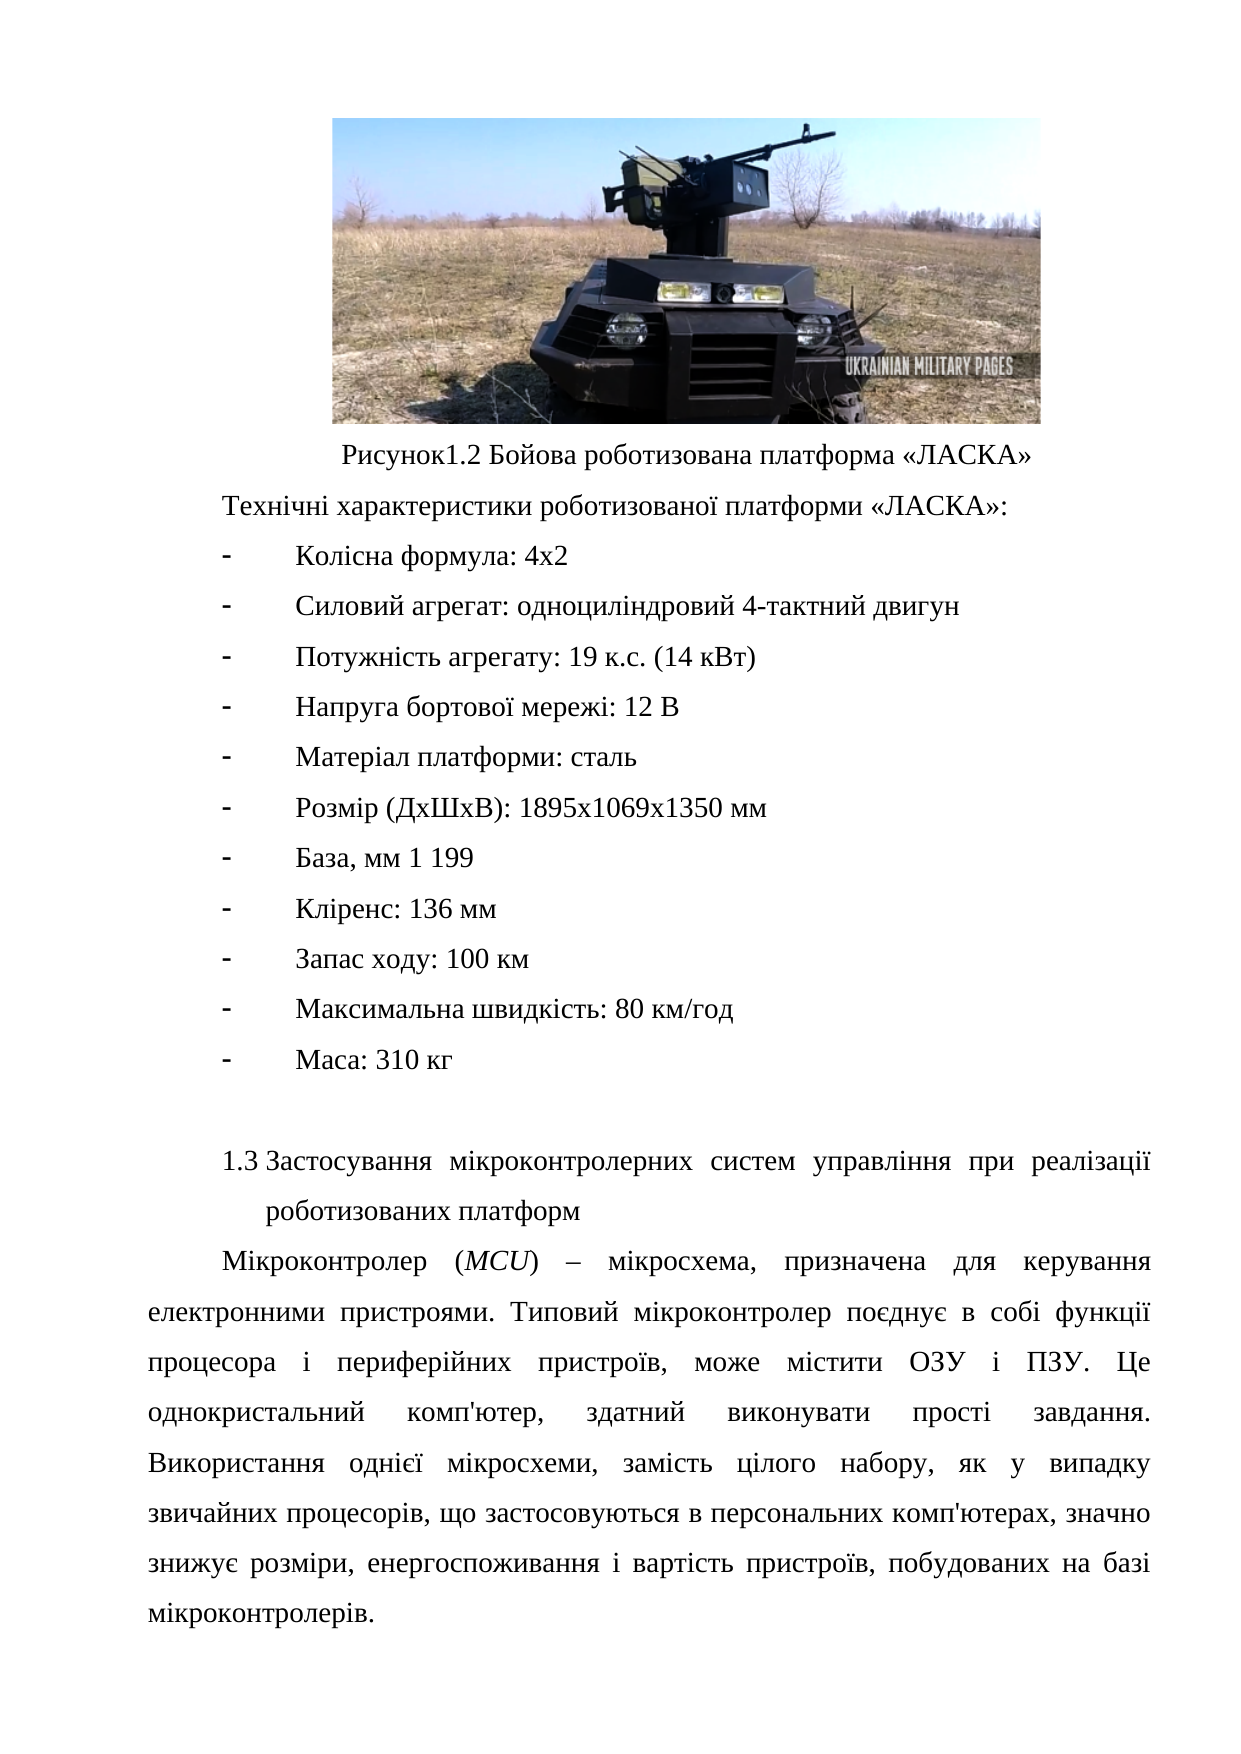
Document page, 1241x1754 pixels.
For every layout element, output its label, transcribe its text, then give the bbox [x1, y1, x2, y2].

list Силовий агрегат: одноциліндровий 4-тактний двигун [148, 588, 1152, 622]
text Мікроконтролер (MCU) – мікросхема, призначена для керування електронними пристроями. Типовий мікроконтролер поєднує в собі функції процесора і периферійних пристроїв, може містити ОЗУ і ПЗУ. Це однокристальний комп'ютер, здатний виконувати прості завдання. Використання однієї мікросхеми, замість цілого набору, як у випадку звичайних процесорів, що застосовуються в персональних комп'ютерах, значно знижує розміри, енергоспоживання і вартість пристроїв, побудованих на базі мікроконтролерів. [148, 1243, 1152, 1629]
list Колісна формула: 4х2 [148, 538, 1152, 572]
list Запас ходу: 100 км [148, 941, 1152, 975]
picture [332, 118, 1041, 424]
text Рисунок1.2 Бойова роботизована платформа «ЛАСКА» [148, 437, 1152, 471]
list Матеріал платформи: сталь [148, 739, 1152, 773]
list Напруга бортової мережі: 12 В [148, 689, 1152, 723]
list Потужність агрегату: 19 к.с. (14 кВт) [148, 639, 1152, 672]
list Розмір (ДхШхВ): 1895х1069х1350 мм [148, 790, 1152, 824]
list База, мм 1 199 [148, 840, 1152, 874]
text Технічні характеристики роботизованої платформи «ЛАСКА»: [148, 488, 1152, 521]
list Застосування мікроконтролерних систем управління при реалізації роботизованих платформ [222, 1143, 1152, 1227]
list Кліренс: 136 мм [148, 891, 1152, 924]
list Максимальна швидкість: 80 км/год [148, 992, 1152, 1025]
list Маса: 310 кг [148, 1042, 1152, 1076]
